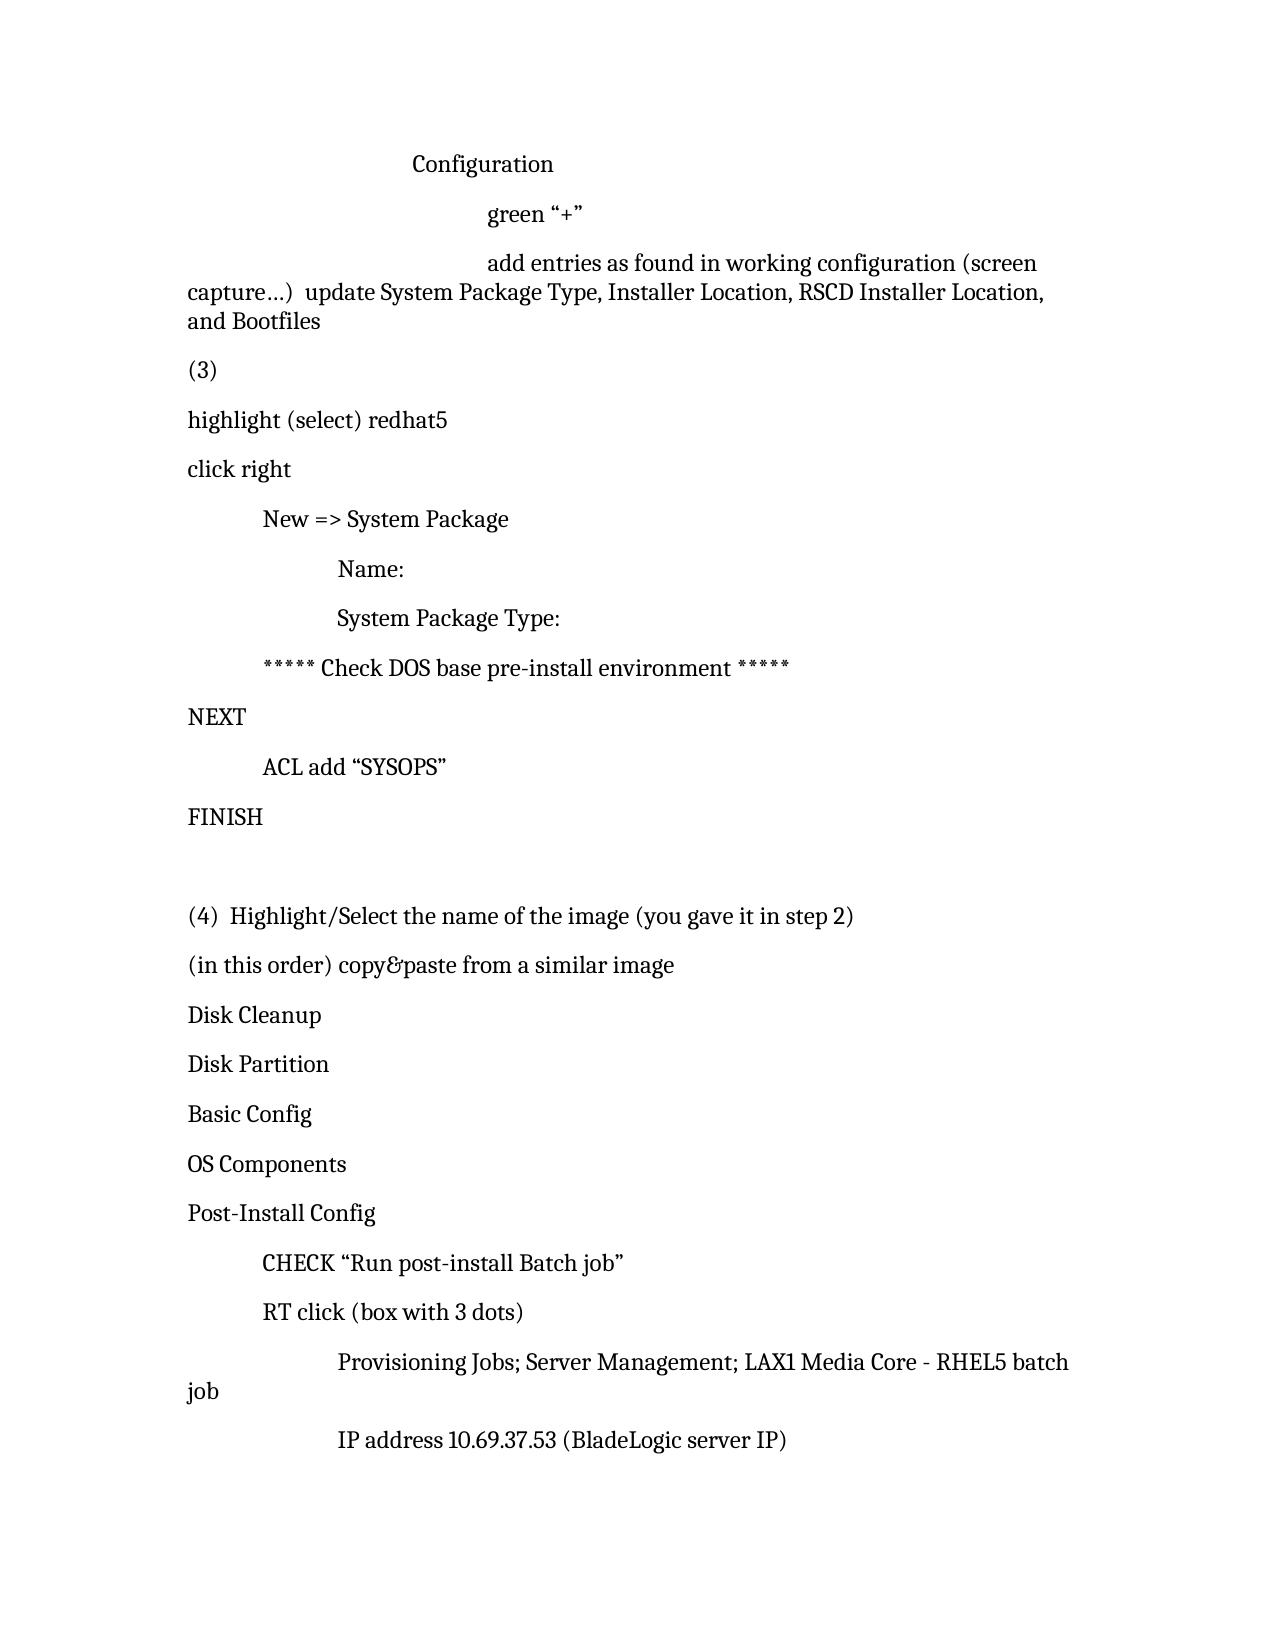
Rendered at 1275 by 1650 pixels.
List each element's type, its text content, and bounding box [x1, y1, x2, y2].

text highlight (select) redhat5 [187, 406, 1087, 434]
text FINISH [187, 802, 1087, 831]
text click right [187, 455, 1087, 484]
text green “+” [187, 199, 1087, 228]
text OS Components [187, 1149, 1087, 1178]
text RT click (box with 3 dots) [187, 1298, 1087, 1327]
text (3) [187, 356, 1087, 385]
text System Package Type: [187, 604, 1087, 633]
text Name: [187, 554, 1087, 583]
text ACL add “SYSOPS” [187, 753, 1087, 782]
text Configuration [187, 150, 1087, 179]
text Provisioning Jobs; Server Management; LAX1 Media Core - RHEL5 batch job [187, 1348, 1087, 1405]
text (4) Highlight/Select the name of the image (you gave it in step 2) [187, 902, 1087, 930]
text IP address 10.69.37.53 (BladeLogic server IP) [187, 1426, 1087, 1455]
text Disk Cleanup [187, 1001, 1087, 1029]
text ***** Check DOS base pre-install environment ***** [187, 654, 1087, 682]
text add entries as found in working configuration (screen capture…) update System Package Type, Installer Location, RSCD Installer Location, and Bootfiles [187, 249, 1087, 335]
text CHECK “Run post-install Batch job” [187, 1249, 1087, 1277]
text Disk Partition [187, 1050, 1087, 1079]
text (in this order) copy&paste from a similar image [187, 951, 1087, 980]
text Basic Config [187, 1100, 1087, 1129]
text Post-Install Config [187, 1199, 1087, 1228]
text New => System Package [187, 505, 1087, 534]
text NEXT [187, 703, 1087, 732]
